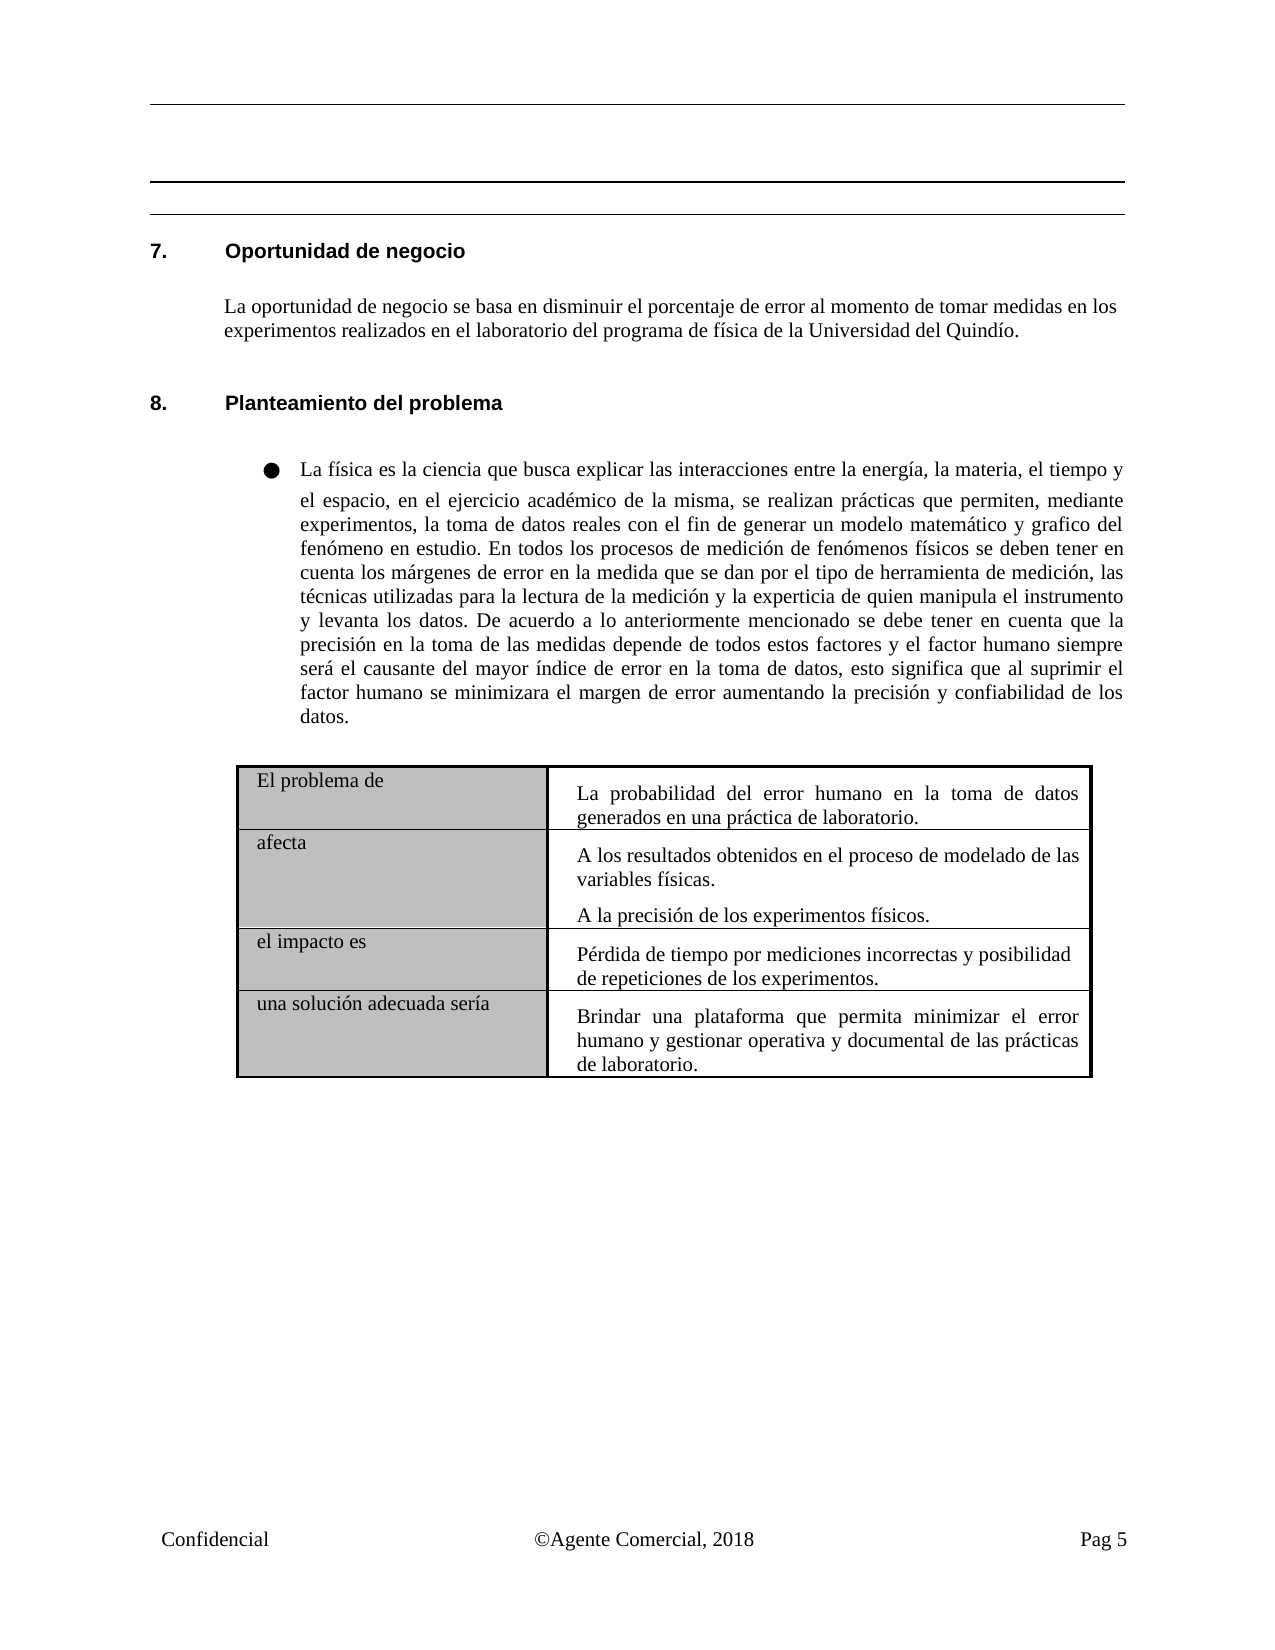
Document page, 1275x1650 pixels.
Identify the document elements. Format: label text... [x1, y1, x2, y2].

subtitle Oportunidad de negocio [150, 239, 1125, 263]
table_cell una solución adecuada sería [239, 991, 546, 1076]
list La física es la ciencia que busca explicar las interacciones entre la energía, la materia, el tiempo y el espacio, en el ejercicio académico de la misma, se realizan prácticas que permiten, mediante experimentos, la toma de datos reales con el fin de generar un modelo matemático y grafico del fenómeno en estudio. En todos los procesos de medición de fenómenos físicos se deben tener en cuenta los márgenes de error en la medida que se dan por el tipo de herramienta de medición, las técnicas utilizadas para la lectura de la medición y la experticia de quien manipula el instrumento y levanta los datos. De acuerdo a lo anteriormente mencionado se debe tener en cuenta que la precisión en la toma de las medidas depende de todos estos factores y el factor humano siempre será el causante del mayor índice de error en la toma de datos, esto significa que al suprimir el factor humano se minimizara el margen de error aumentando la precisión y confiabilidad de los datos. [262, 445, 1125, 728]
table_cell afecta [239, 830, 546, 927]
table_cell el impacto es [239, 929, 546, 990]
table_header El problema de [239, 768, 546, 829]
table_cell Pérdida de tiempo por mediciones incorrectas y posibilidad de repeticiones de los experimentos. [549, 929, 1089, 990]
subtitle Planteamiento del problema [150, 391, 1125, 415]
table_cell A los resultados obtenidos en el proceso de modelado de las variables físicas. A la precisión de los experimentos físicos. [549, 830, 1089, 927]
list La oportunidad de negocio se basa en disminuir el porcentaje de error al momento de tomar medidas en los experimentos realizados en el laboratorio del programa de física de la Universidad del Quindío. [224, 294, 1125, 342]
table_header La probabilidad del error humano en la toma de datos generados en una práctica de laboratorio. [549, 768, 1089, 829]
table_cell Brindar una plataforma que permita minimizar el error humano y gestionar operativa y documental de las prácticas de laboratorio. [549, 991, 1089, 1076]
